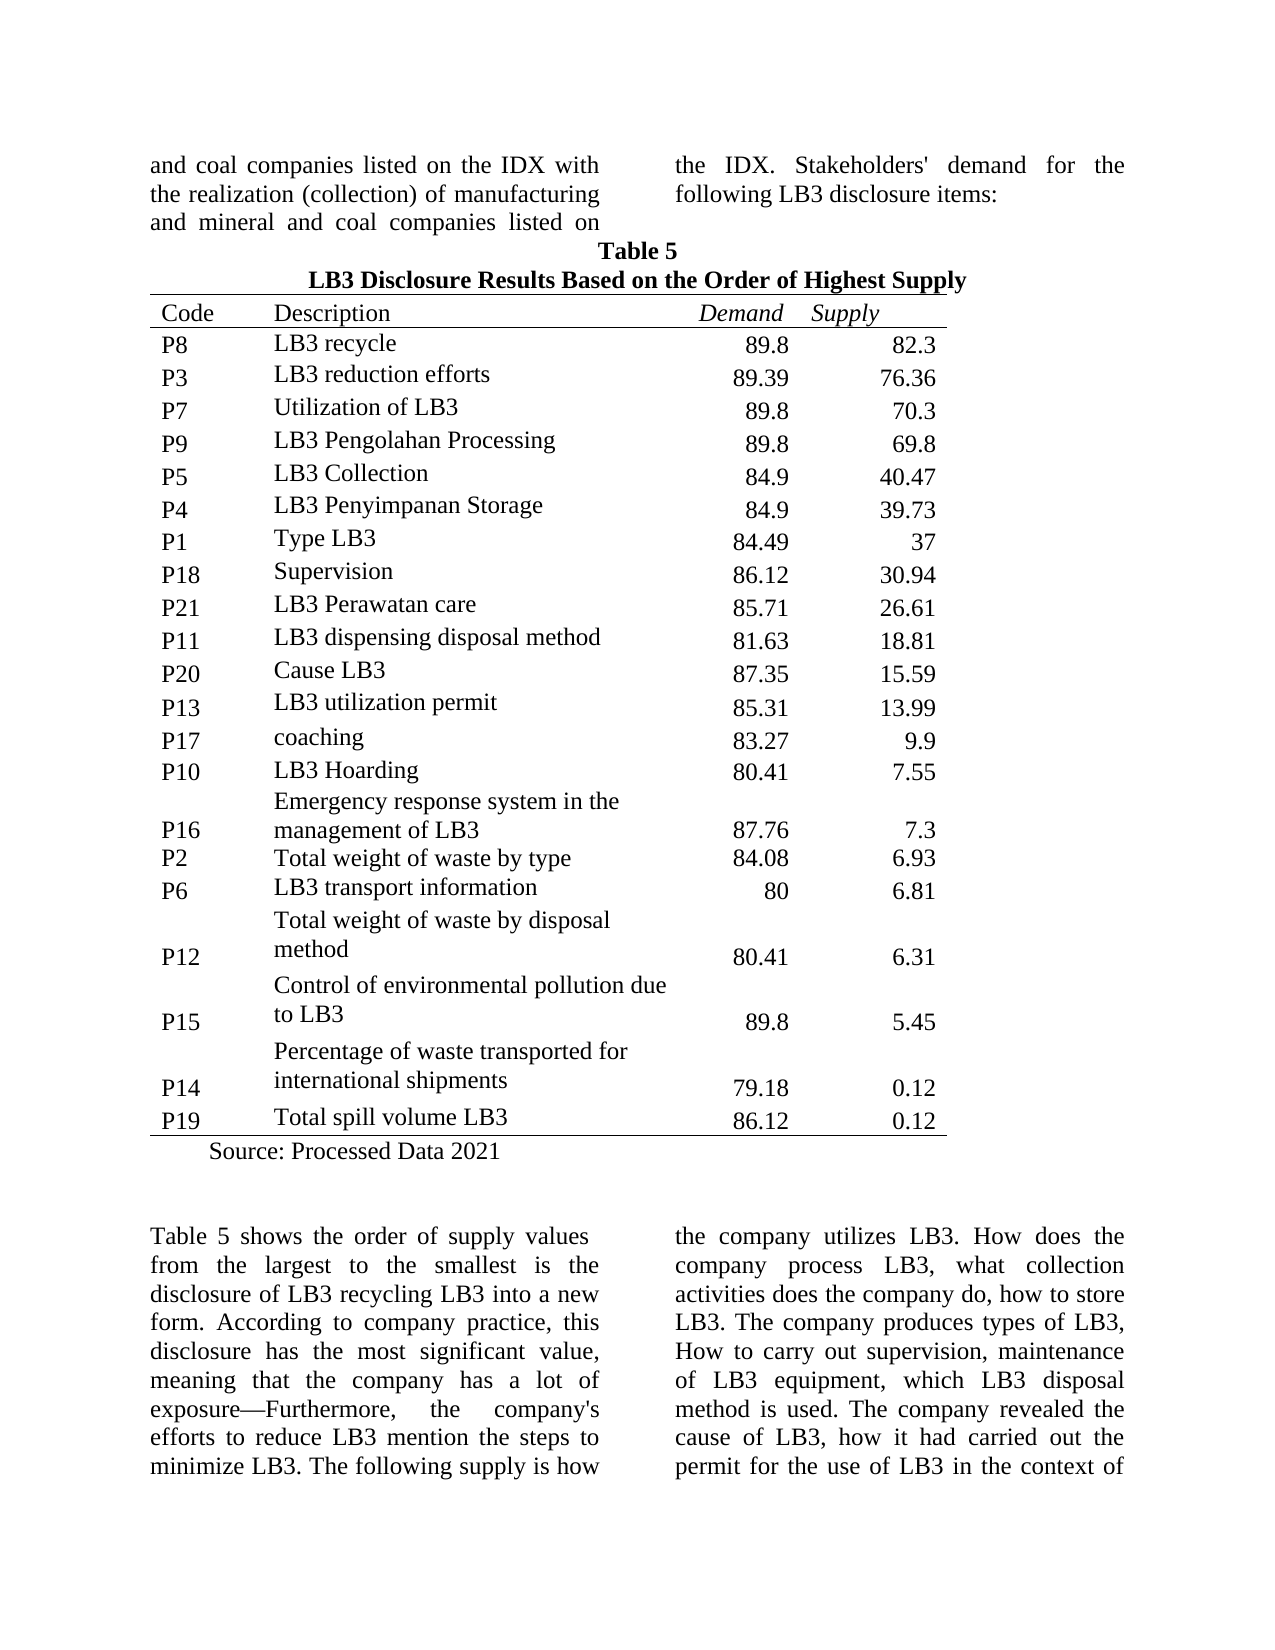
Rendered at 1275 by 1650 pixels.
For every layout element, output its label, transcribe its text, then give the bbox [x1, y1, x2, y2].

table_cell 86.12 [688, 1102, 800, 1135]
table_cell Total weight of waste by type [263, 844, 687, 872]
table_cell 76.36 [800, 359, 947, 392]
table_cell 80.41 [688, 905, 800, 971]
table_cell 80.41 [688, 755, 800, 786]
table_cell 37 [800, 524, 947, 556]
table_cell 81.63 [688, 622, 800, 655]
table_cell 5.45 [800, 971, 947, 1036]
table_cell P7 [150, 392, 262, 425]
table_cell Emergency response system in the management of LB3 [263, 786, 687, 843]
table_cell Control of environmental pollution due to LB3 [263, 971, 687, 1036]
table_cell P2 [150, 844, 262, 872]
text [150, 1221, 600, 1480]
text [675, 150, 1125, 207]
table_header Code [150, 295, 262, 327]
table_cell P17 [150, 722, 262, 755]
table_cell LB3 Pengolahan Processing [263, 425, 687, 458]
table_cell 70.3 [800, 392, 947, 425]
table_cell P19 [150, 1102, 262, 1135]
text Table 5 [150, 236, 1125, 265]
table_header Supply [800, 295, 947, 327]
table_cell LB3 recycle [263, 328, 687, 359]
table_cell 6.81 [800, 872, 947, 905]
table_cell Total weight of waste by disposal method [263, 905, 687, 971]
table_cell coaching [263, 722, 687, 755]
table_cell P9 [150, 425, 262, 458]
table_cell P13 [150, 688, 262, 722]
table_cell P11 [150, 622, 262, 655]
table_cell P3 [150, 359, 262, 392]
table_cell 7.3 [800, 786, 947, 843]
table_cell P4 [150, 491, 262, 523]
table_cell 89.8 [688, 425, 800, 458]
table_cell 85.31 [688, 688, 800, 722]
table_cell 18.81 [800, 622, 947, 655]
table_cell LB3 Collection [263, 458, 687, 491]
table_cell 0.12 [800, 1036, 947, 1102]
table_cell 89.39 [688, 359, 800, 392]
table_cell 84.9 [688, 458, 800, 491]
table_cell 30.94 [800, 556, 947, 589]
table_cell 0.12 [800, 1102, 947, 1135]
table_cell 69.8 [800, 425, 947, 458]
table_cell LB3 utilization permit [263, 688, 687, 722]
table_cell P18 [150, 556, 262, 589]
table_cell 40.47 [800, 458, 947, 491]
table_cell 84.9 [688, 491, 800, 523]
table_cell 84.08 [688, 844, 800, 872]
table_cell 85.71 [688, 589, 800, 622]
table_cell Type LB3 [263, 524, 687, 556]
table_cell 84.49 [688, 524, 800, 556]
table_cell 15.59 [800, 655, 947, 687]
table_cell P5 [150, 458, 262, 491]
table_cell 13.99 [800, 688, 947, 722]
table_header Demand [688, 295, 800, 327]
table_cell LB3 reduction efforts [263, 359, 687, 392]
table_cell LB3 Penyimpanan Storage [263, 491, 687, 523]
table_cell Supervision [263, 556, 687, 589]
table_header Description [263, 295, 687, 327]
table_cell 39.73 [800, 491, 947, 523]
table_cell 89.8 [688, 328, 800, 359]
text LB3 Disclosure Results Based on the Order of Highest Supply [150, 265, 1125, 294]
table_cell P1 [150, 524, 262, 556]
table_cell P15 [150, 971, 262, 1036]
table_cell P16 [150, 786, 262, 843]
table_cell Percentage of waste transported for international shipments [263, 1036, 687, 1102]
table_cell P6 [150, 872, 262, 905]
table_cell 26.61 [800, 589, 947, 622]
table_cell P14 [150, 1036, 262, 1102]
table_cell 82.3 [800, 328, 947, 359]
table_cell LB3 Perawatan care [263, 589, 687, 622]
table_cell 6.31 [800, 905, 947, 971]
table_cell 80 [688, 872, 800, 905]
table_cell P10 [150, 755, 262, 786]
table_cell Cause LB3 [263, 655, 687, 687]
text Source: Processed Data 2021 [150, 1136, 1125, 1164]
table_cell P20 [150, 655, 262, 687]
table_cell Utilization of LB3 [263, 392, 687, 425]
table_cell P12 [150, 905, 262, 971]
table_cell 89.8 [688, 392, 800, 425]
table_cell 87.76 [688, 786, 800, 843]
table_cell 7.55 [800, 755, 947, 786]
table_cell 87.35 [688, 655, 800, 687]
table_cell LB3 dispensing disposal method [263, 622, 687, 655]
table_cell 89.8 [688, 971, 800, 1036]
table_cell LB3 Hoarding [263, 755, 687, 786]
table_cell 6.93 [800, 844, 947, 872]
table_cell 79.18 [688, 1036, 800, 1102]
table_cell LB3 transport information [263, 872, 687, 905]
table_cell 86.12 [688, 556, 800, 589]
table_cell 9.9 [800, 722, 947, 755]
table_cell 83.27 [688, 722, 800, 755]
table_cell Total spill volume LB3 [263, 1102, 687, 1135]
table_cell P21 [150, 589, 262, 622]
table_cell P8 [150, 328, 262, 359]
